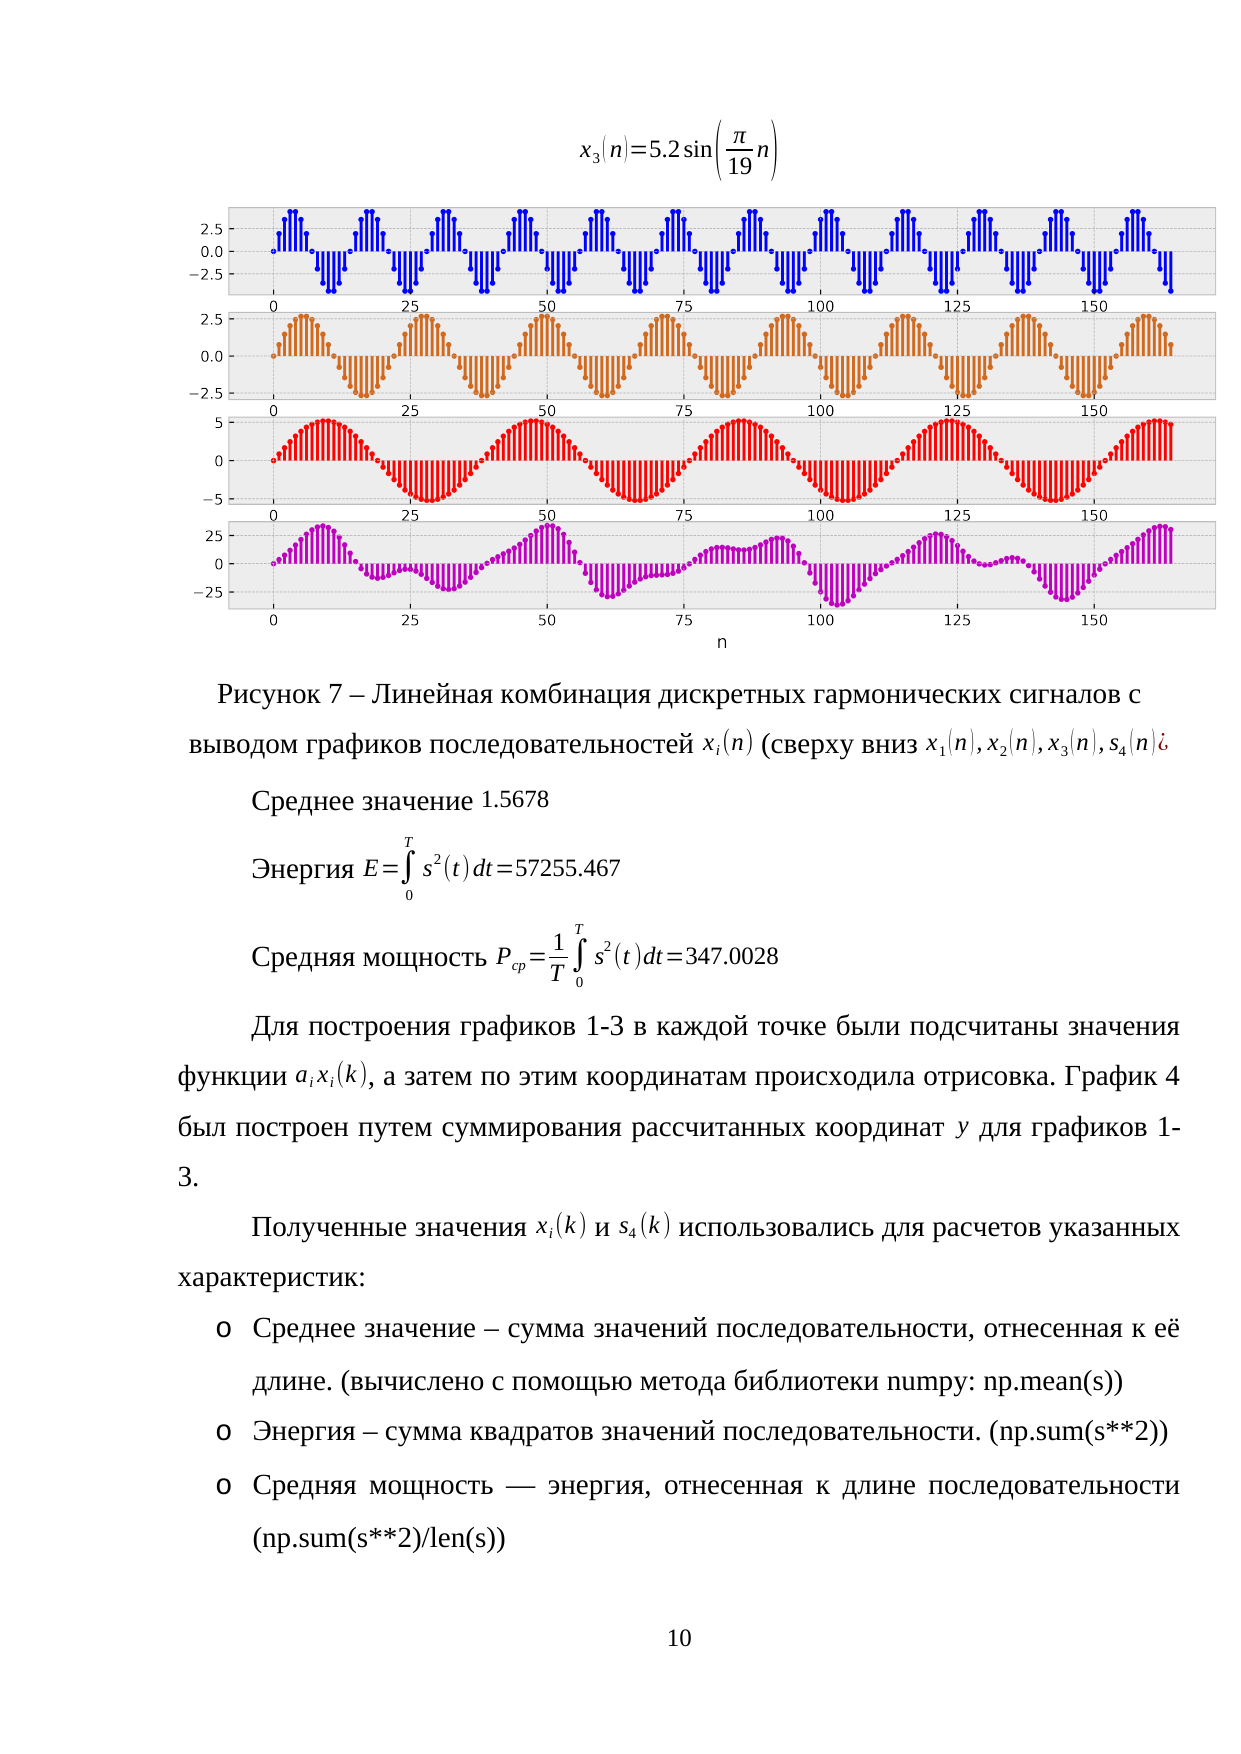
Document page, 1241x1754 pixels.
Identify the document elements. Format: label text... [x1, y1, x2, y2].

list Энергия – сумма квадратов значений последовательности. (np.sum(s**2)) [215, 1413, 1181, 1449]
text Полученные значения и использовались для расчетов указанных характеристик: [177, 1209, 1181, 1293]
picture [177, 197, 1226, 662]
text Для построения графиков 1-3 в каждой точке были подсчитаны значения функции , а затем по этим координатам происходила отрисовка. График 4 был построен путем суммирования рассчитанных координат для графиков 1-3. [177, 1008, 1181, 1192]
list Рисунок 7 – Линейная комбинация дискретных гармонических сигналов с выводом графиков последовательностей (сверху вниз [177, 676, 1181, 760]
text Средняя мощность [177, 921, 1181, 991]
text Энергия [177, 833, 1181, 904]
text Среднее значение [177, 783, 1181, 816]
list Средняя мощность — энергия, отнесенная к длине последовательности (np.sum(s**2)/len(s)) [215, 1467, 1181, 1553]
list Среднее значение – сумма значений последовательности, отнесенная к её длине. (вычислено с помощью метода библиотеки numpy: np.mean(s)) [215, 1310, 1181, 1396]
